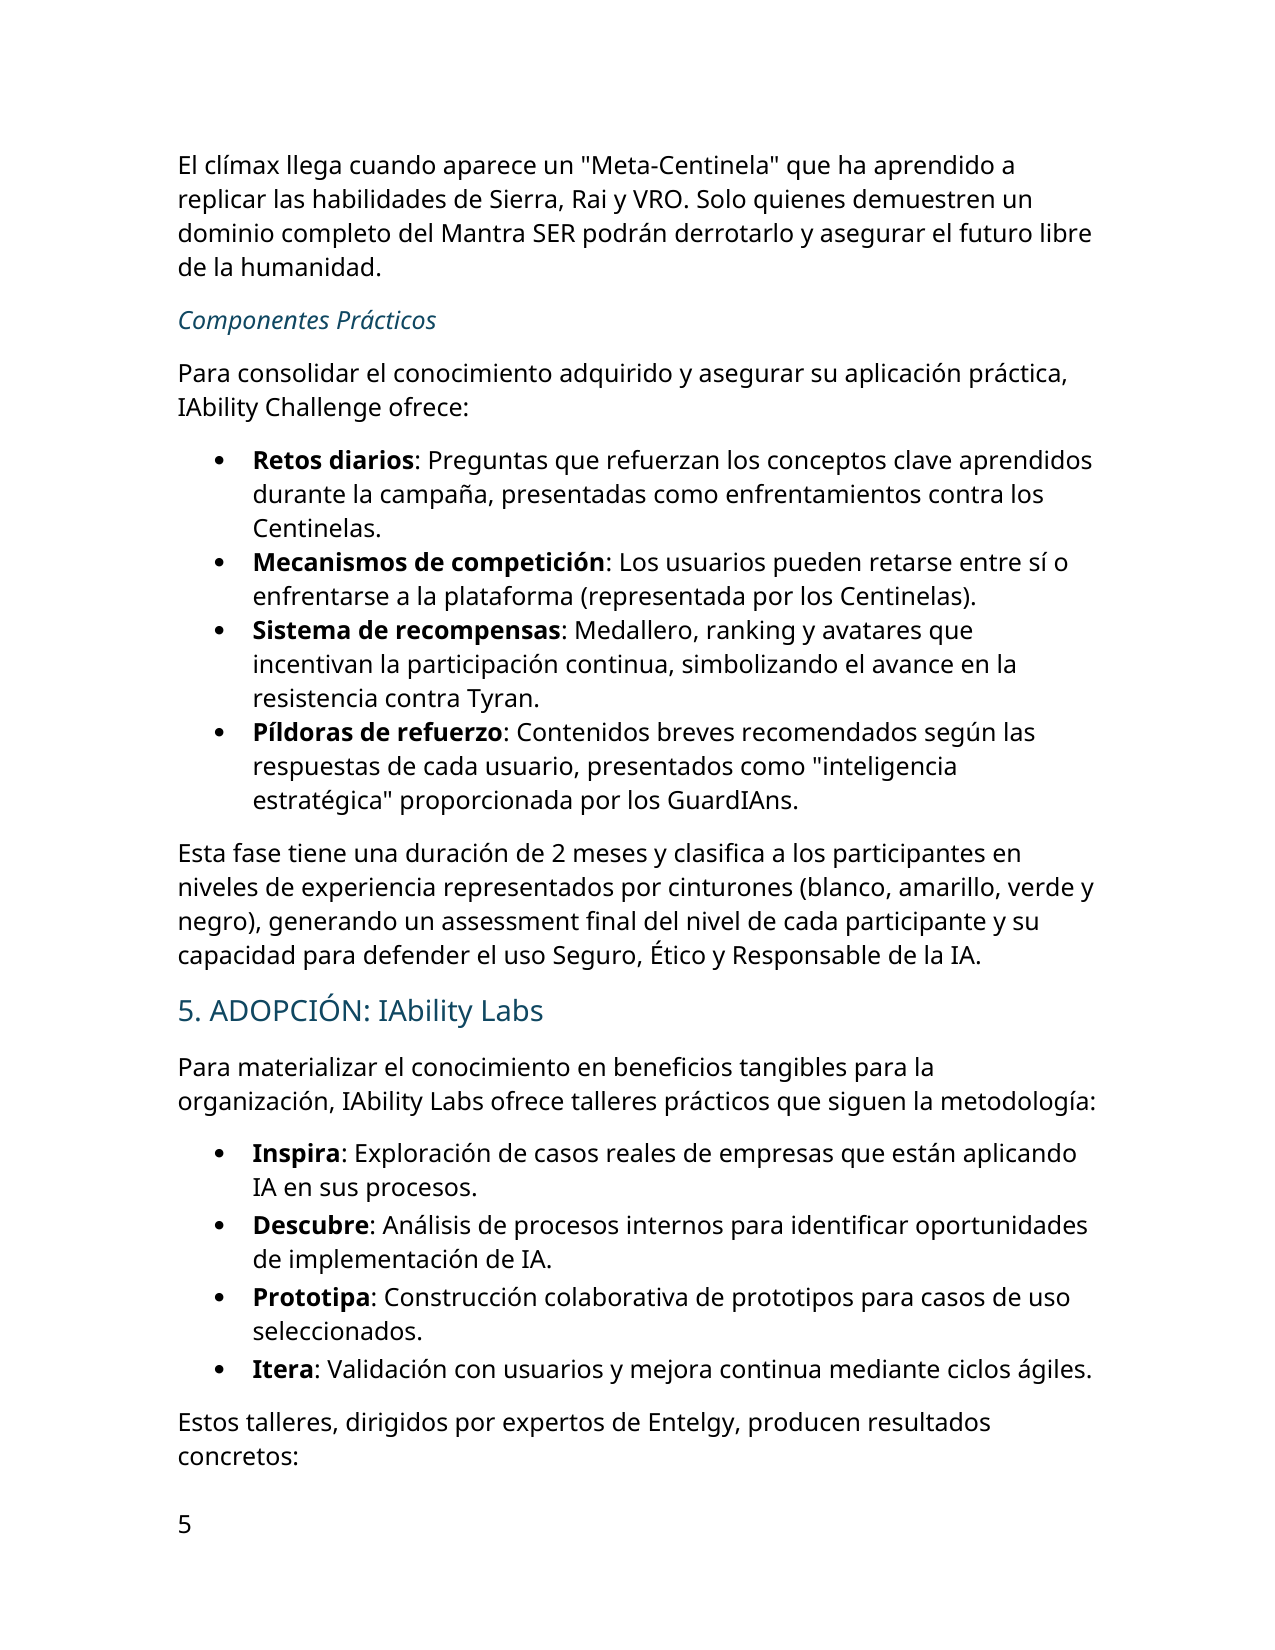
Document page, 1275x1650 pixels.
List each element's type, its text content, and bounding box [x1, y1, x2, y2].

list Píldoras de refuerzo: Contenidos breves recomendados según las respuestas de cada usuario, presentados como "inteligencia estratégica" proporcionada por los GuardIAns. [215, 715, 1098, 817]
text El clímax llega cuando aparece un "Meta-Centinela" que ha aprendido a replicar las habilidades de Sierra, Rai y VRO. Solo quienes demuestren un dominio completo del Mantra SER podrán derrotarlo y asegurar el futuro libre de la humanidad. [177, 148, 1098, 284]
text Para consolidar el conocimiento adquirido y asegurar su aplicación práctica, IAbility Challenge ofrece: [177, 355, 1098, 423]
text Para materializar el conocimiento en beneficios tangibles para la organización, IAbility Labs ofrece talleres prácticos que siguen la metodología: [177, 1049, 1098, 1117]
text Estos talleres, dirigidos por expertos de Entelgy, producen resultados concretos: [177, 1404, 1098, 1473]
text Esta fase tiene una duración de 2 meses y clasifica a los participantes en niveles de experiencia representados por cinturones (blanco, amarillo, verde y negro), generando un assessment final del nivel de cada participante y su capacidad para defender el uso Seguro, Ético y Responsable de la IA. [177, 836, 1098, 972]
list Inspira: Exploración de casos reales de empresas que están aplicando IA en sus procesos. [215, 1136, 1098, 1204]
list Sistema de recompensas: Medallero, ranking y avatares que incentivan la participación continua, simbolizando el avance en la resistencia contra Tyran. [215, 613, 1098, 715]
subtitle 5. ADOPCIÓN: IAbility Labs [177, 991, 1098, 1030]
list Retos diarios: Preguntas que refuerzan los conceptos clave aprendidos durante la campaña, presentadas como enfrentamientos contra los Centinelas. [215, 442, 1098, 544]
list Descubre: Análisis de procesos internos para identificar oportunidades de implementación de IA. [215, 1208, 1098, 1276]
list Itera: Validación con usuarios y mejora continua mediante ciclos ágiles. [215, 1352, 1098, 1386]
subtitle Componentes Prácticos [177, 303, 1098, 337]
list Prototipa: Construcción colaborativa de prototipos para casos de uso seleccionados. [215, 1280, 1098, 1348]
list Mecanismos de competición: Los usuarios pueden retarse entre sí o enfrentarse a la plataforma (representada por los Centinelas). [215, 544, 1098, 613]
